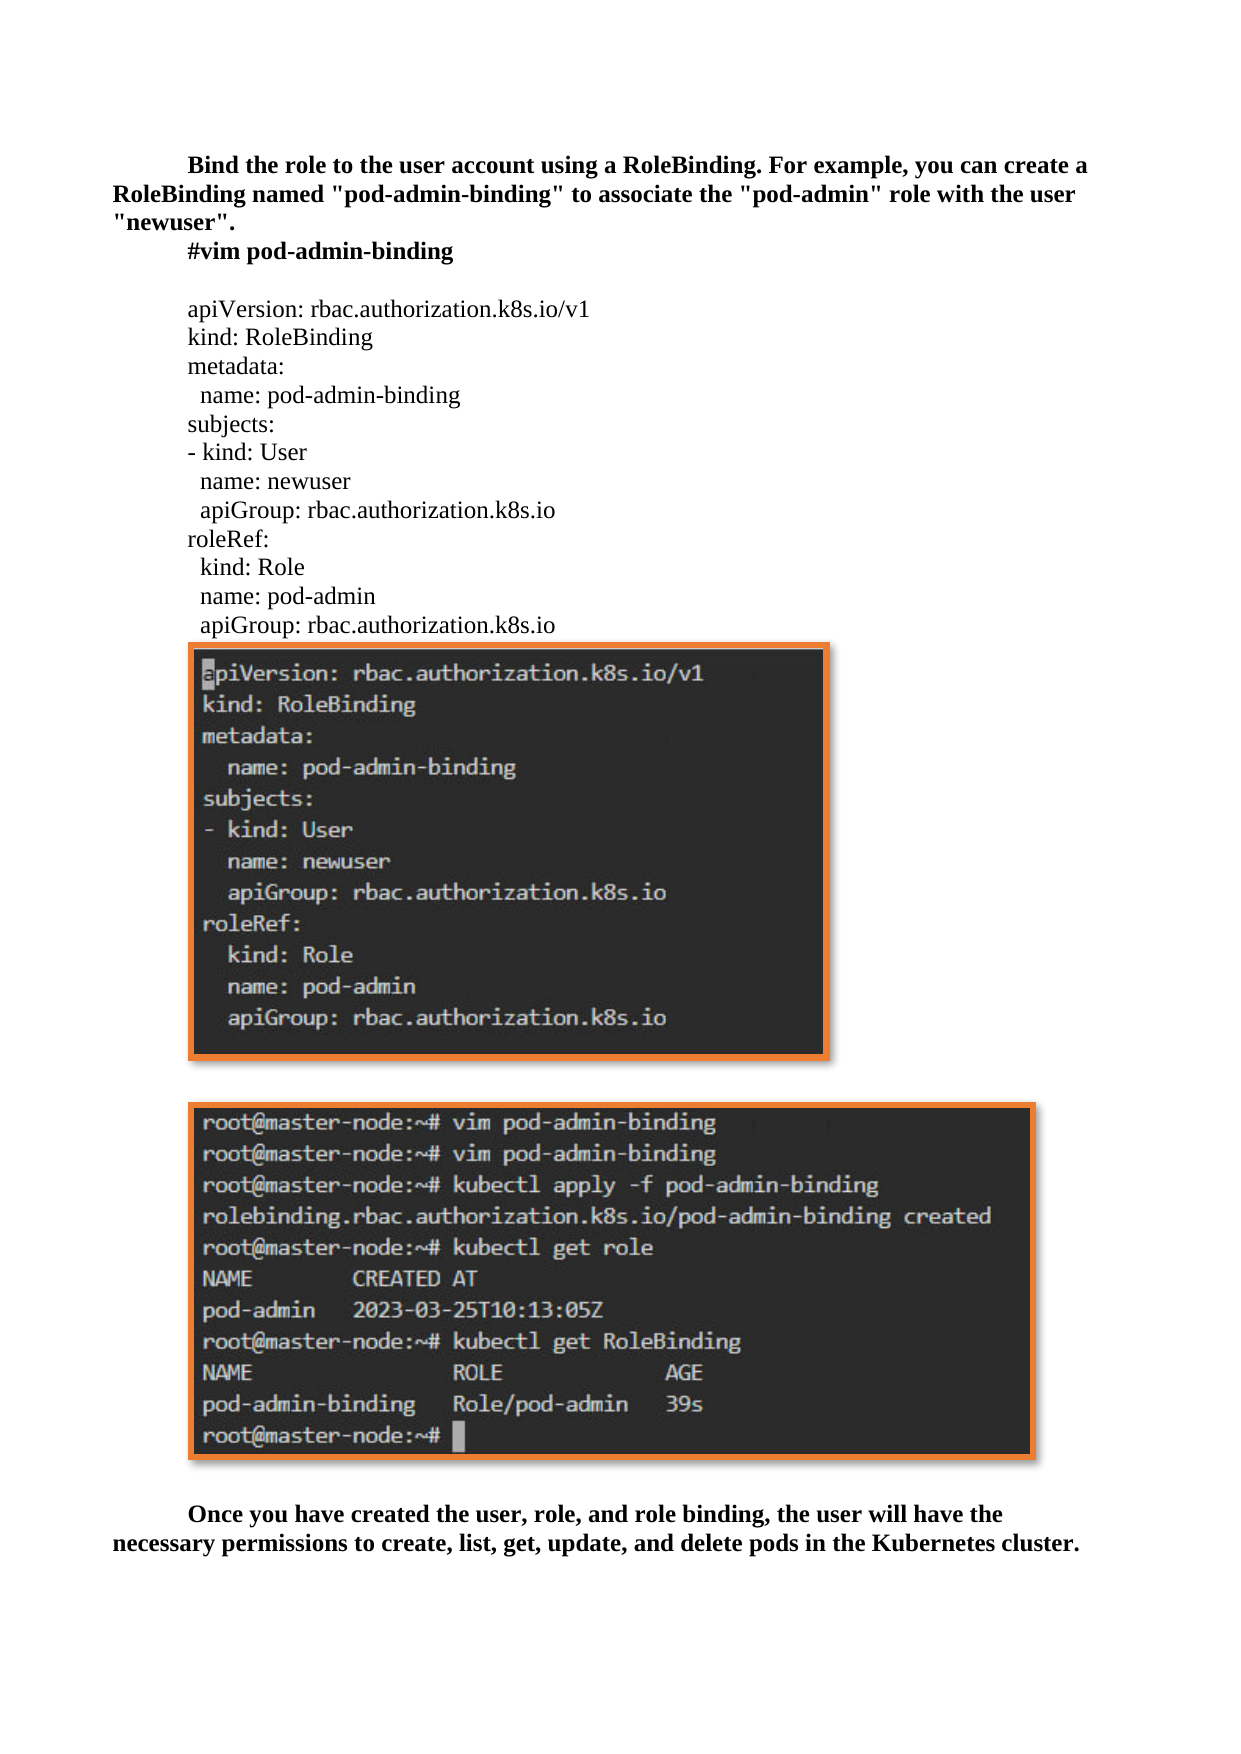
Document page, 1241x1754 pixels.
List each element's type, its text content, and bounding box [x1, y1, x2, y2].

text roleRef: [112, 524, 1090, 552]
text apiGroup: rbac.authorization.k8s.io [112, 495, 1090, 524]
text #vim pod-admin-binding [112, 236, 1090, 265]
text Once you have created the user, role, and role binding, the user will have the necessary permissions to create, list, get, update, and delete pods in the Kubernetes cluster. [112, 1499, 1090, 1557]
text kind: RoleBinding [112, 322, 1090, 351]
picture [194, 1108, 1030, 1454]
text name: newuser [112, 466, 1090, 495]
picture [194, 648, 823, 1054]
text subjects: [112, 409, 1090, 437]
text name: pod-admin-binding [112, 380, 1090, 409]
text - kind: User [112, 437, 1090, 466]
text kind: Role [112, 552, 1090, 581]
text name: pod-admin [112, 581, 1090, 610]
text metadata: [112, 351, 1090, 380]
text Bind the role to the user account using a RoleBinding. For example, you can create a RoleBinding named "pod-admin-binding" to associate the "pod-admin" role with the user "newuser". [112, 150, 1090, 236]
text apiVersion: rbac.authorization.k8s.io/v1 [112, 294, 1090, 322]
text apiGroup: rbac.authorization.k8s.io [112, 610, 1090, 639]
